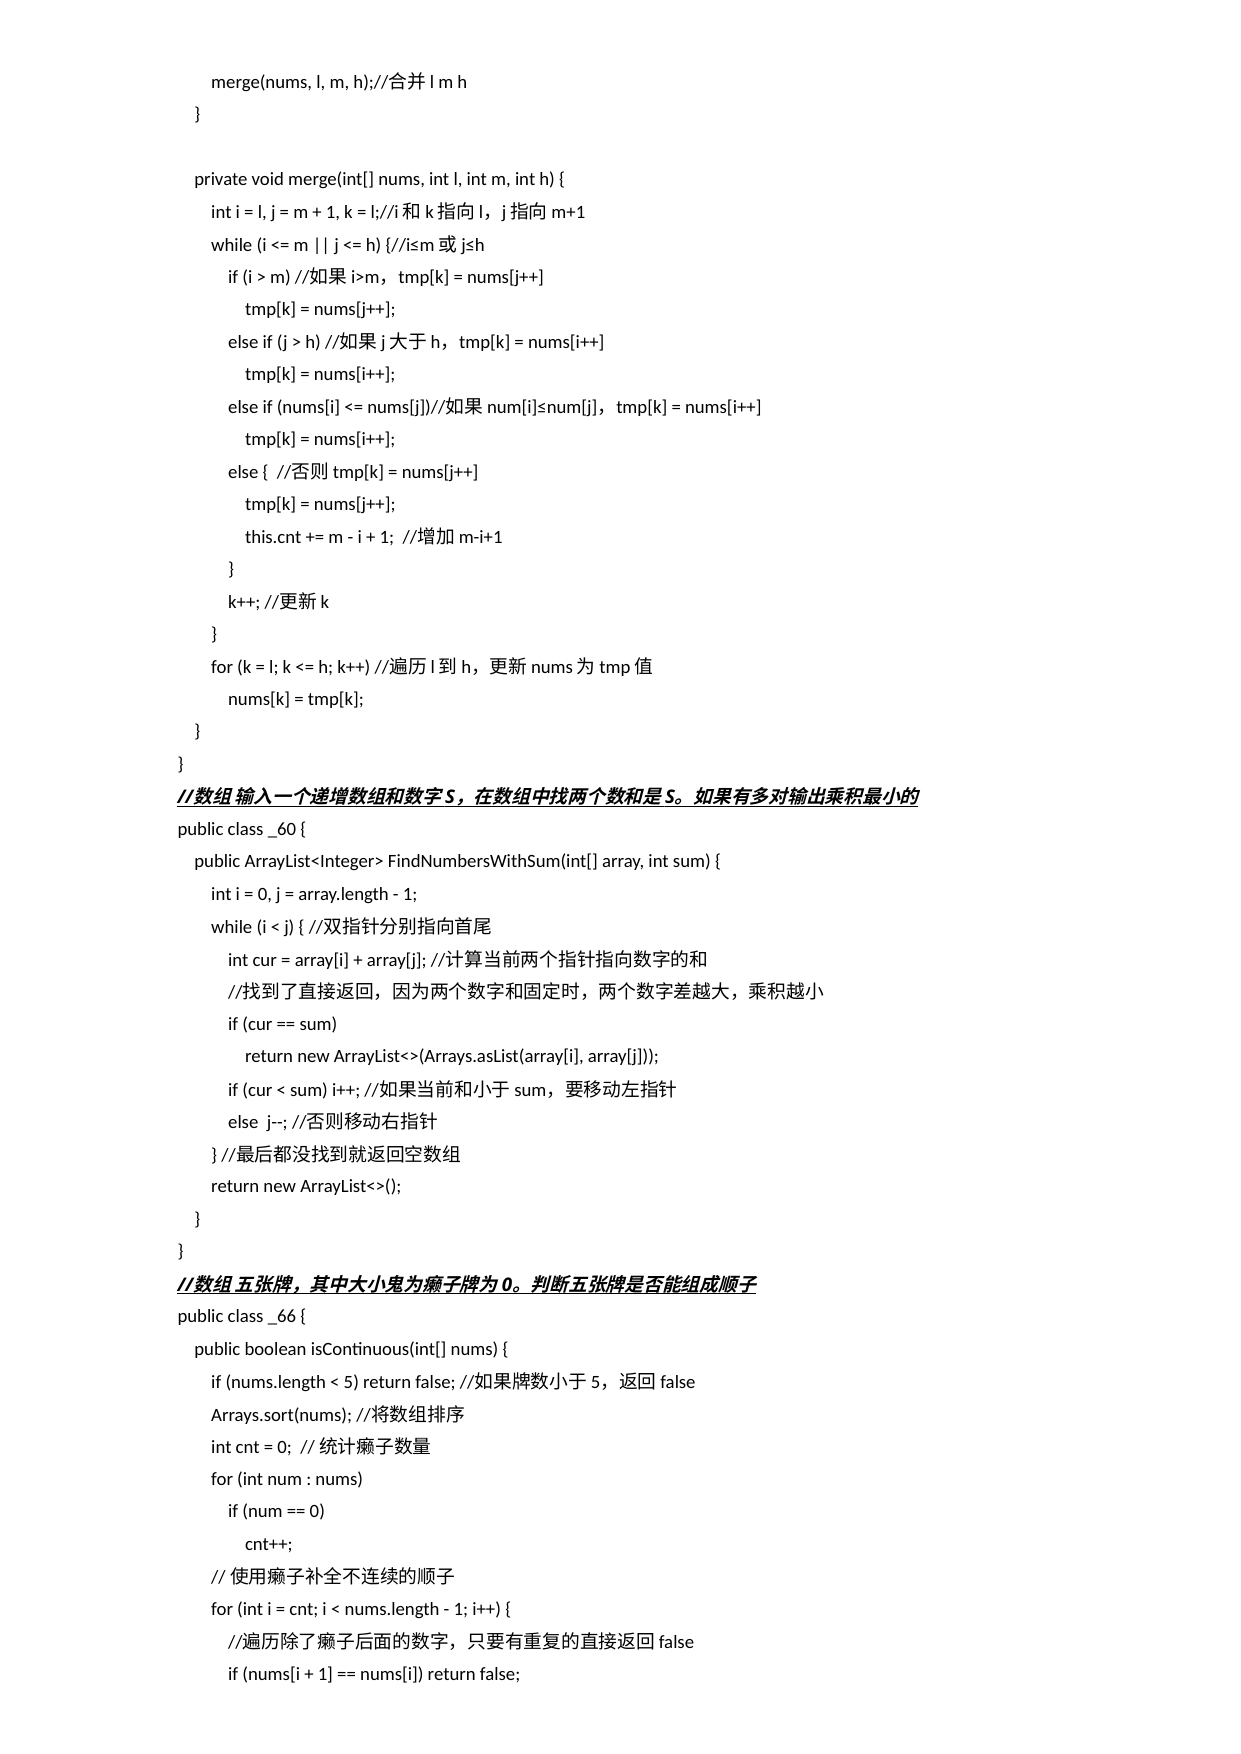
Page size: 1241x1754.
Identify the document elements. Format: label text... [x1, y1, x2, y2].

text //数组 输入一个递增数组和数字S，在数组中找两个数和是S。如果有多对输出乘积最小的 public class _60 { public ArrayList<Integer> FindNumbersWithSum(int[] array, int sum) { int i = 0, j = array.length - 1; while (i < j) { //双指针分别指向首尾 int cur = array[i] + array[j]; //计算当前两个指针指向数字的和 //找到了直接返回，因为两个数字和固定时，两个数字差越大，乘积越小 if (cur == sum) return new ArrayList<>(Arrays.asList(array[i], array[j])); if (cur < sum) i++; //如果当前和小于sum，要移动左指针 else j--; //否则移动右指针 } //最后都没找到就返回空数组 return new ArrayList<>(); } } [177, 779, 1199, 1267]
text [177, 1267, 1199, 1689]
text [177, 64, 1199, 779]
